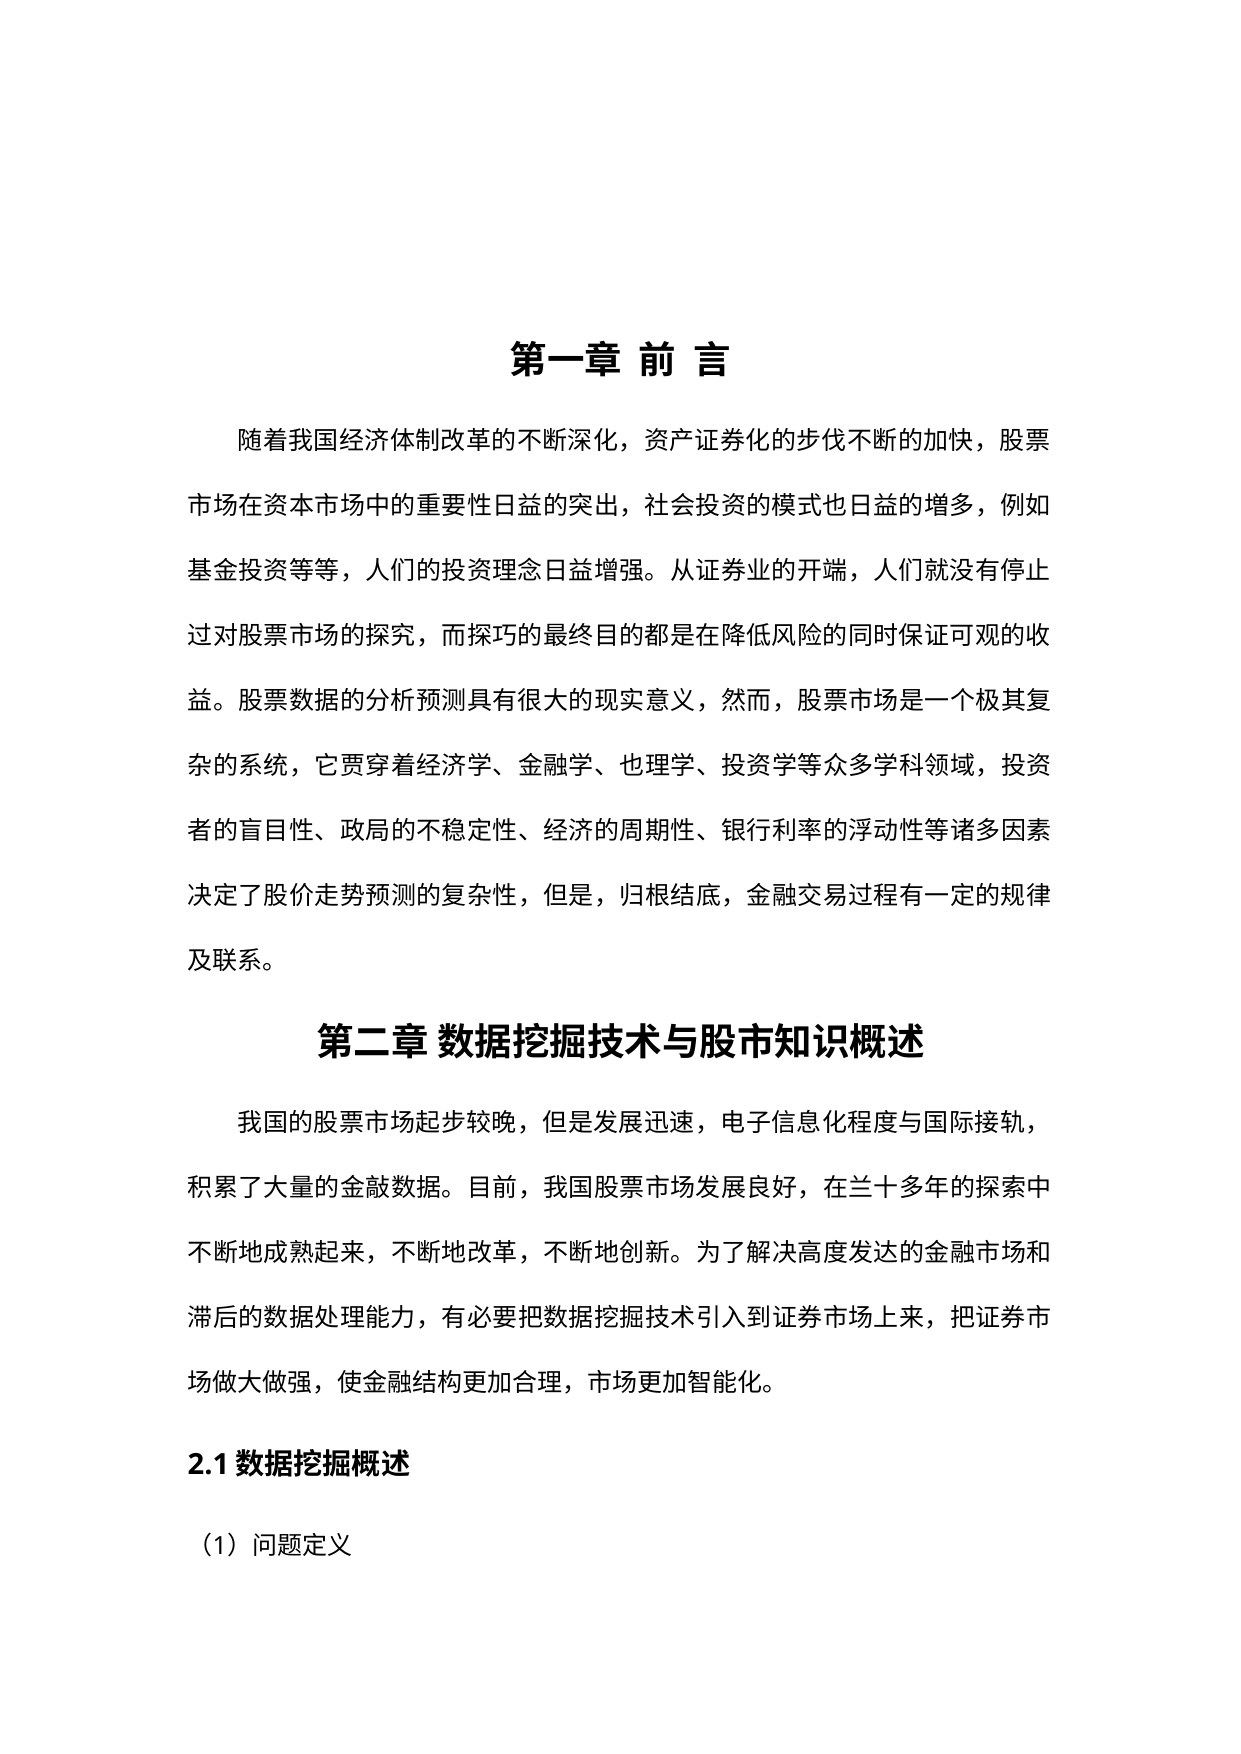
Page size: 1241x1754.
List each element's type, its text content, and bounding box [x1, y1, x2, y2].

text 随着我国经济体制改革的不断深化，资产证券化的步伐不断的加快，股票市场在资本市场中的重要性日益的突出，社会投资的模式也日益的増多，例如基金投资等等，人们的投资理念日益增强。从证券业的开端，人们就没有停止过对股票市场的探究，而探巧的最终目的都是在降低风险的同时保证可观的收益。股票数据的分析预测具有很大的现实意义，然而，股票市场是一个极其复杂的系统，它贾穿着经济学、金融学、也理学、投资学等众多学科领域，投资者的盲目性、政局的不稳定性、经济的周期性、银行利率的浮动性等诸多因素决定了股价走势预测的复杂性，但是，归根结底，金融交易过程有一定的规律及联系。 [187, 406, 1053, 991]
subtitle 第一章 前 言 [187, 324, 1053, 389]
text 我国的股票市场起步较晚，但是发展迅速，电子信息化程度与国际接轨，积累了大量的金敲数据。目前，我国股票市场发展良好，在兰十多年的探索中不断地成熟起来，不断地改革，不断地创新。为了解决高度发达的金融市场和滞后的数据处理能力，有必要把数据挖掘技术引入到证券市场上来，把证券市场做大做强，使金融结构更加合理，市场更加智能化。 [187, 1088, 1053, 1413]
subtitle 2.1数据挖掘概述 [187, 1429, 1053, 1494]
text （1）问题定义 [187, 1511, 1053, 1576]
subtitle 第二章 数据挖掘技术与股市知识概述 [187, 1007, 1053, 1072]
